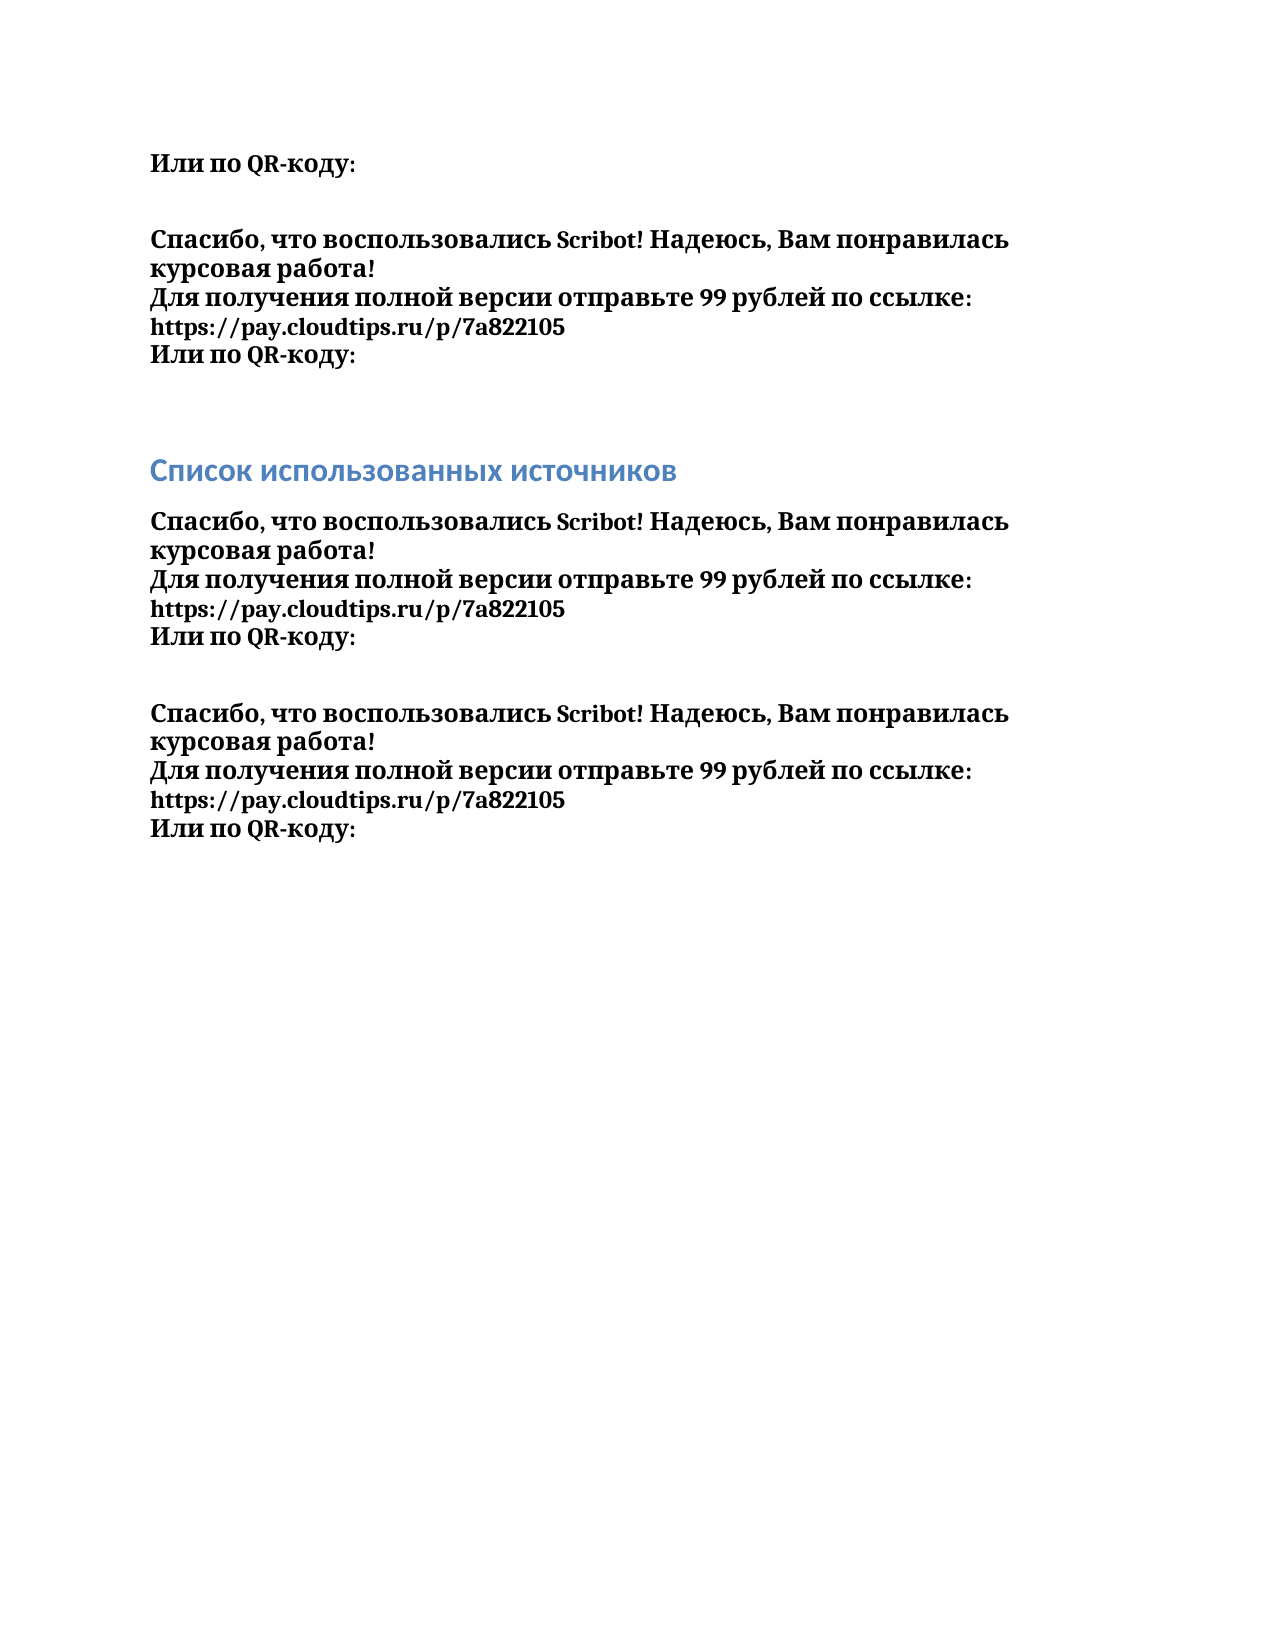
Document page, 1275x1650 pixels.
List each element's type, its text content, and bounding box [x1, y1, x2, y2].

subtitle Список использованных источников [150, 449, 1125, 489]
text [150, 150, 1125, 207]
